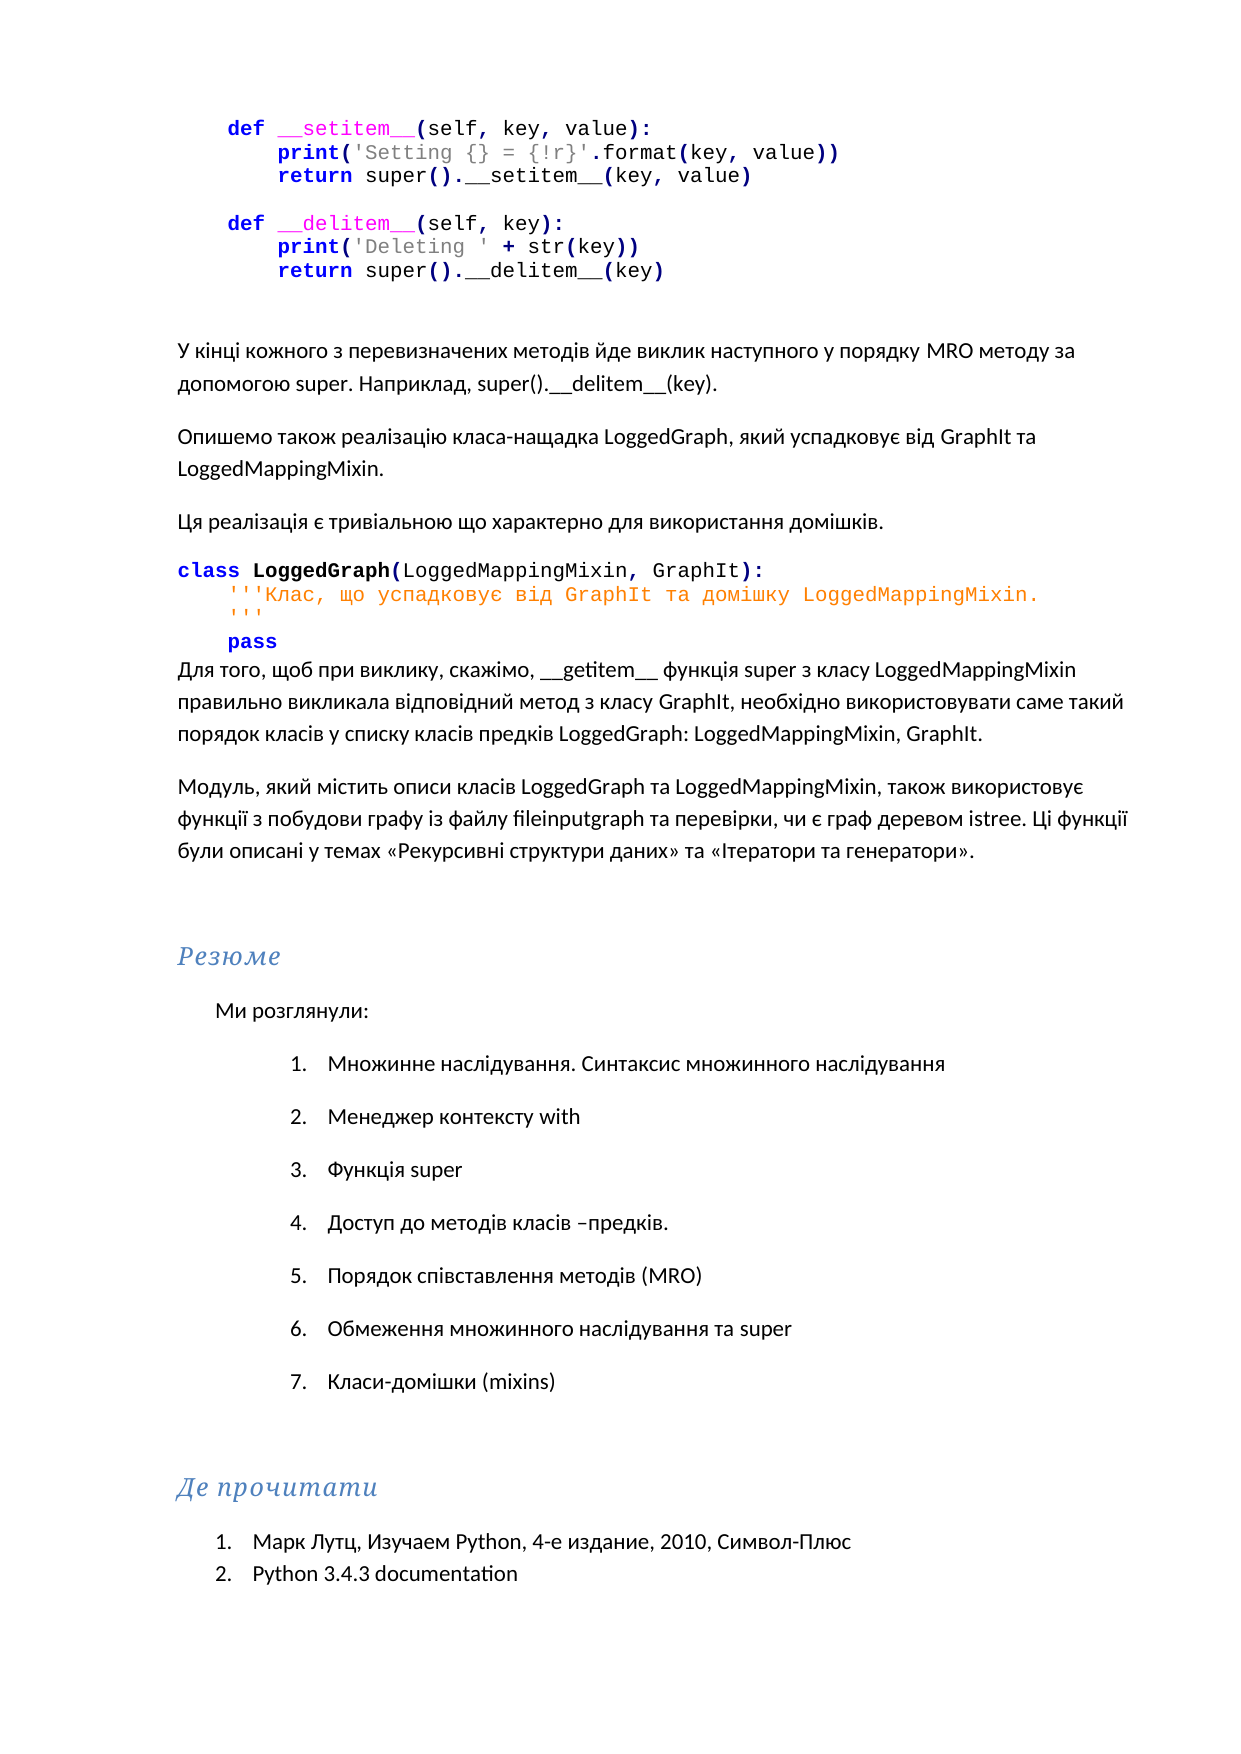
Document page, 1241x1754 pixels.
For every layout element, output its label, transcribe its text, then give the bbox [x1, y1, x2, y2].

text Для того, щоб при виклику, скажімо, __getitem__ функція super з класу LoggedMappingMixin правильно викликала відповідний метод з класу GraphIt, необхідно використовувати саме такий порядок класів у списку класів предків LoggedGraph: LoggedMappingMixin, GraphIt. [177, 655, 1152, 747]
text У кінці кожного з перевизначених методів йде виклик наступного у порядку MRO методу за допомогою super. Наприклад, super().__delitem__(key). [177, 337, 1152, 397]
text Модуль, який містить описи класів LoggedGraph та LoggedMappingMixin, також використовує функції з побудови графу із файлу fileinputgraph та перевірки, чи є граф деревом istree. Ці функції були описані у темах «Рекурсивні структури даних» та «Ітератори та генератори». [177, 772, 1152, 864]
text def __setitem__(self, key, value): [177, 118, 1152, 142]
text return super().__delitem__(key) [177, 260, 1152, 284]
text '''Клас, що успадковує від GraphIt та домішку LoggedMappingMixin. [177, 584, 1152, 607]
text print('Deleting ' + str(key)) [177, 236, 1152, 260]
list Класи-домішки (mixins) [290, 1367, 1152, 1396]
text pass [177, 631, 1152, 655]
subtitle Де прочитати [177, 1473, 1152, 1502]
text Ми розглянули: [215, 996, 1152, 1024]
list Порядок співставлення методів (MRO) [290, 1261, 1152, 1289]
text Ця реалізація є тривіальною що характерно для використання домішків. [177, 507, 1152, 535]
text def __delitem__(self, key): [177, 213, 1152, 236]
text print('Setting {} = {!r}'.format(key, value)) [177, 142, 1152, 165]
list Менеджер контексту with [290, 1102, 1152, 1130]
text ''' [177, 607, 1152, 631]
text return super().__setitem__(key, value) [177, 165, 1152, 189]
list Марк Лутц, Изучаем Python, 4-е издание, 2010, Символ-Плюс [215, 1527, 1152, 1555]
subtitle Резюме [177, 942, 1152, 971]
text class LoggedGraph(LoggedMappingMixin, GraphIt): [177, 560, 1152, 584]
list Множинне наслідування. Синтаксис множинного наслідування [290, 1049, 1152, 1077]
text Опишемо також реалізацію класа-нащадка LoggedGraph, який успадковує від GraphIt та LoggedMappingMixin. [177, 422, 1152, 482]
list Функція super [290, 1155, 1152, 1183]
list Обмеження множинного наслідування та super [290, 1314, 1152, 1342]
list Python 3.4.3 documentation [215, 1559, 1152, 1588]
list Доступ до методів класів –предків. [290, 1208, 1152, 1236]
